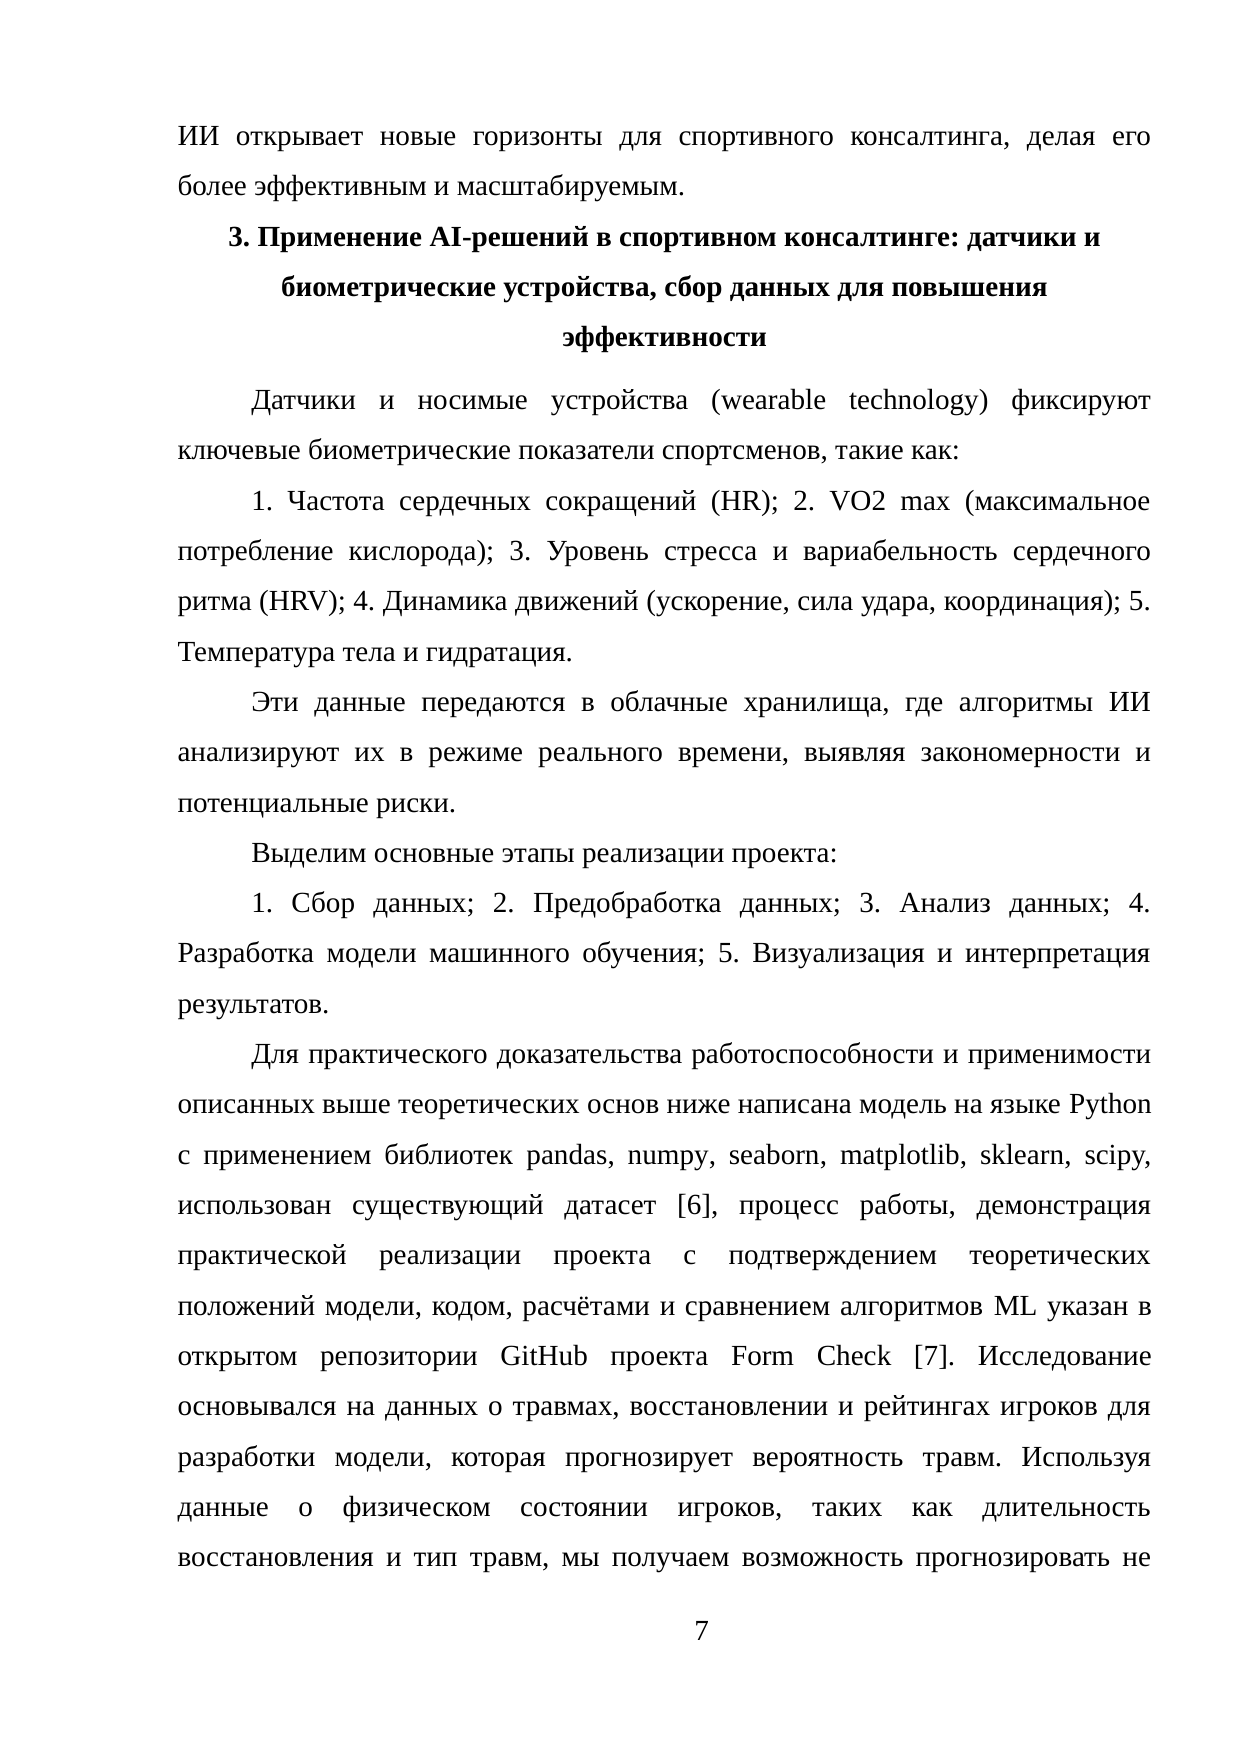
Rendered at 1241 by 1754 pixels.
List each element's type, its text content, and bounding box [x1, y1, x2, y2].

subtitle 3. Применение AI-решений в спортивном консалтинге: датчики и биометрические устройства, сбор данных для повышения эффективности [177, 219, 1152, 353]
text 1. Частота сердечных сокращений (HR); 2. VO2 max (максимальное потребление кислорода); 3. Уровень стресса и вариабельность сердечного ритма (HRV); 4. Динамика движений (ускорение, сила удара, координация); 5. Температура тела и гидратация. [177, 483, 1152, 667]
text Эти данные передаются в облачные хранилища, где алгоритмы ИИ анализируют их в режиме реального времени, выявляя закономерности и потенциальные риски. [177, 684, 1152, 818]
text Выделим основные этапы реализации проекта: [177, 835, 1152, 868]
text Датчики и носимые устройства (wearable technology) фиксируют ключевые биометрические показатели спортсменов, такие как: [177, 382, 1152, 466]
text 1. Сбор данных; 2. Предобработка данных; 3. Анализ данных; 4. Разработка модели машинного обучения; 5. Визуализация и интерпретация результатов. [177, 885, 1152, 1019]
